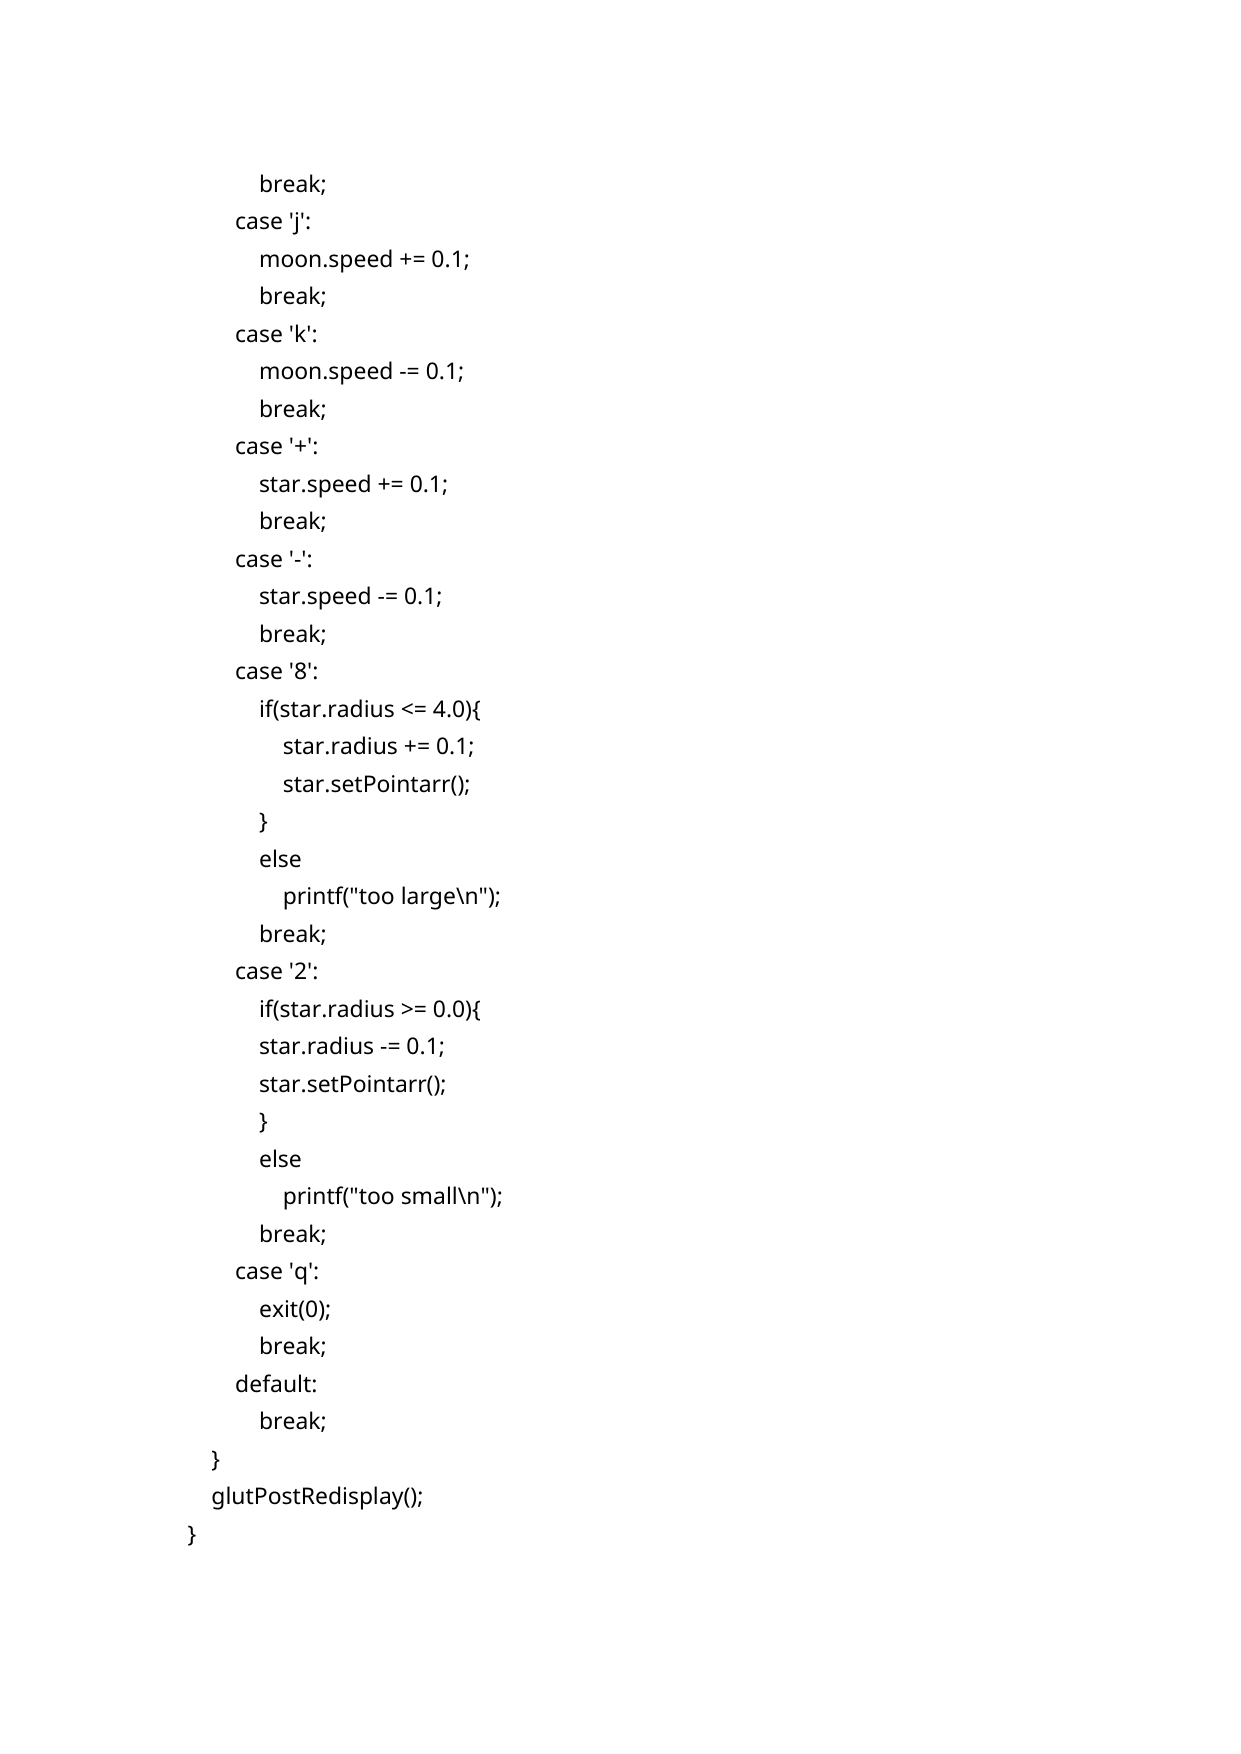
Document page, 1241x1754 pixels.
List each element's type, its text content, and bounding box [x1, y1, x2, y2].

text star.radius += 0.1; [187, 727, 1053, 764]
text } [187, 1439, 1053, 1477]
text case '2': [187, 952, 1053, 989]
text case 'q': [187, 1252, 1053, 1289]
text } [187, 1514, 1053, 1552]
text break; [187, 1402, 1053, 1439]
text star.speed += 0.1; [187, 464, 1053, 502]
text case '8': [187, 652, 1053, 689]
text case '-': [187, 539, 1053, 577]
text if(star.radius >= 0.0){ [187, 989, 1053, 1027]
text break; [187, 164, 1053, 202]
text printf("too large\n"); [187, 877, 1053, 914]
text } [187, 802, 1053, 839]
text break; [187, 389, 1053, 427]
text break; [187, 614, 1053, 652]
text break; [187, 914, 1053, 952]
text } [187, 1102, 1053, 1139]
text default: [187, 1364, 1053, 1402]
text break; [187, 1214, 1053, 1252]
text else [187, 1139, 1053, 1177]
text if(star.radius <= 4.0){ [187, 689, 1053, 727]
text star.setPointarr(); [187, 764, 1053, 802]
text moon.speed += 0.1; [187, 239, 1053, 277]
text moon.speed -= 0.1; [187, 352, 1053, 389]
text else [187, 839, 1053, 877]
text break; [187, 1327, 1053, 1364]
text glutPostRedisplay(); [187, 1477, 1053, 1514]
text star.speed -= 0.1; [187, 577, 1053, 614]
text star.radius -= 0.1; [187, 1027, 1053, 1064]
text case '+': [187, 427, 1053, 464]
text break; [187, 277, 1053, 314]
text printf("too small\n"); [187, 1177, 1053, 1214]
text case 'j': [187, 202, 1053, 239]
text case 'k': [187, 314, 1053, 352]
text break; [187, 502, 1053, 539]
text exit(0); [187, 1289, 1053, 1327]
text star.setPointarr(); [187, 1064, 1053, 1102]
